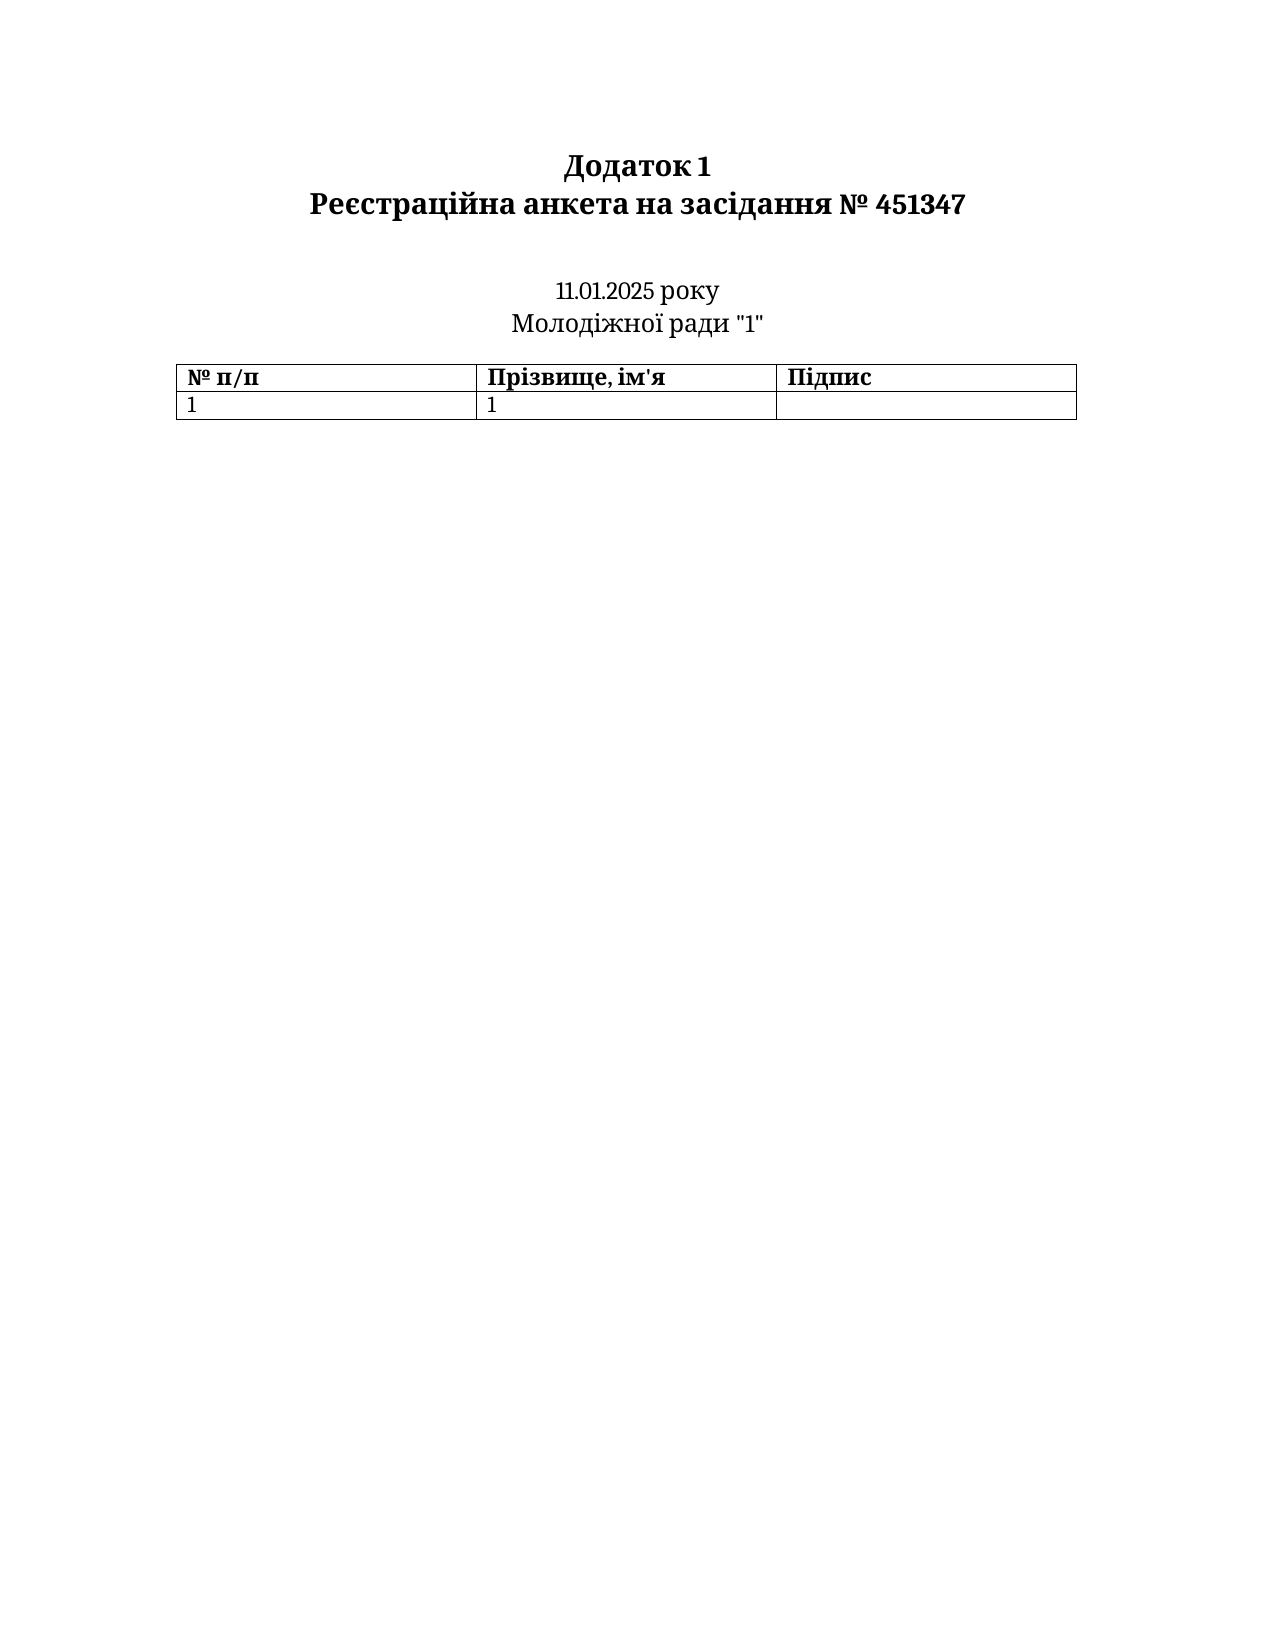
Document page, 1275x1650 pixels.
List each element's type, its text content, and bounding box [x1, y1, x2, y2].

table_header Підпис [777, 365, 1076, 391]
table_header № п/п [177, 365, 476, 391]
text 11.01.2025 року Молодіжної ради "1" [187, 277, 1087, 339]
text Додаток 1 Реєстраційна анкета на засідання № 451347 [187, 150, 1087, 252]
table_header Прізвище, ім'я [477, 365, 776, 391]
table_cell [777, 392, 1076, 419]
table_cell 1 [477, 392, 776, 419]
table_cell 1 [177, 392, 476, 419]
